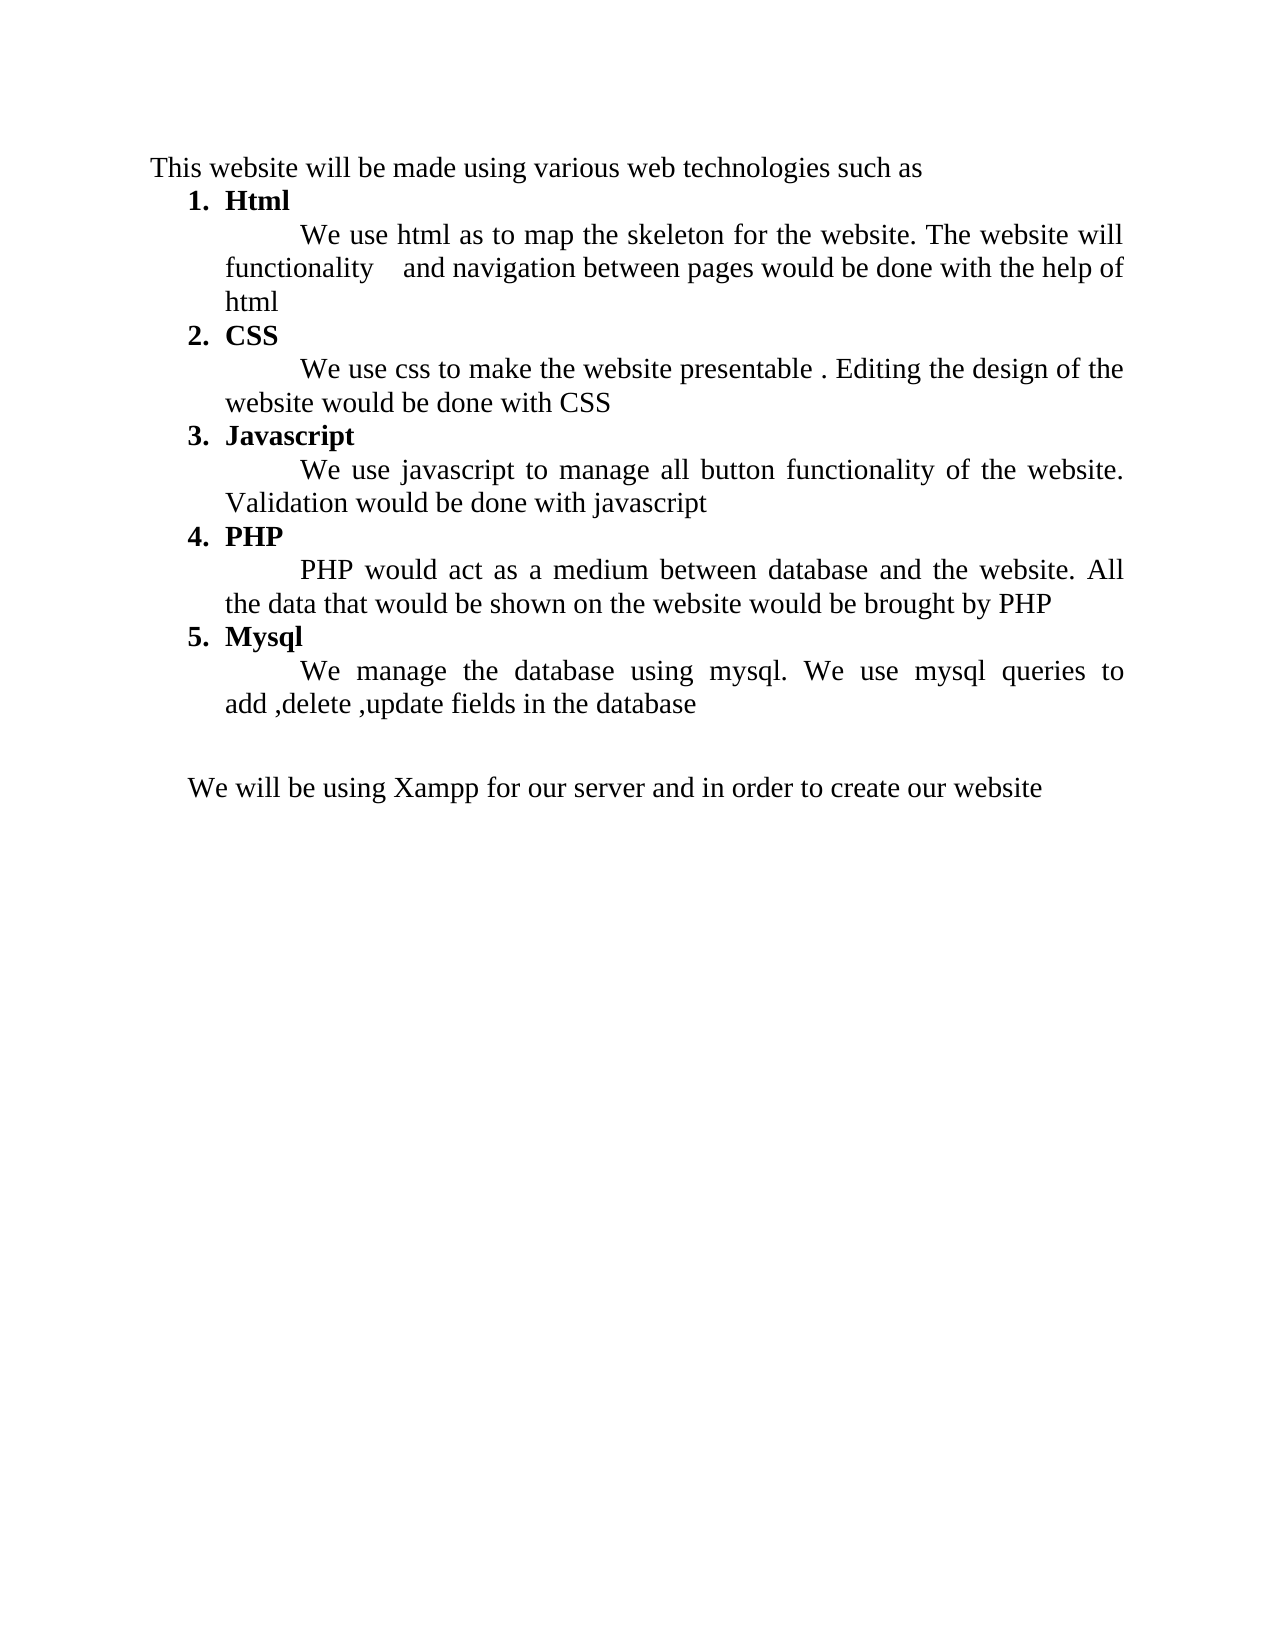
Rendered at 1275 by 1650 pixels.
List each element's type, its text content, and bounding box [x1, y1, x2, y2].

text This website will be made using various web technologies such as [150, 150, 1125, 183]
text We manage the database using mysql. We use mysql queries to add ,delete ,update fields in the database [225, 653, 1125, 720]
list Mysql [187, 619, 1125, 653]
list CSS [187, 318, 1125, 351]
list Html [187, 183, 1125, 217]
list PHP [187, 519, 1125, 552]
text PHP would act as a medium between database and the website. All the data that would be shown on the website would be brought by PHP [225, 552, 1125, 619]
list Javascript [187, 418, 1125, 452]
text We use javascript to manage all button functionality of the website. Validation would be done with javascript [225, 452, 1125, 519]
text We use css to make the website presentable . Editing the design of the website would be done with CSS [225, 351, 1125, 418]
text We will be using Xampp for our server and in order to create our website [187, 770, 1125, 804]
text We use html as to map the skeleton for the website. The website will functionality and navigation between pages would be done with the help of html [225, 217, 1125, 318]
